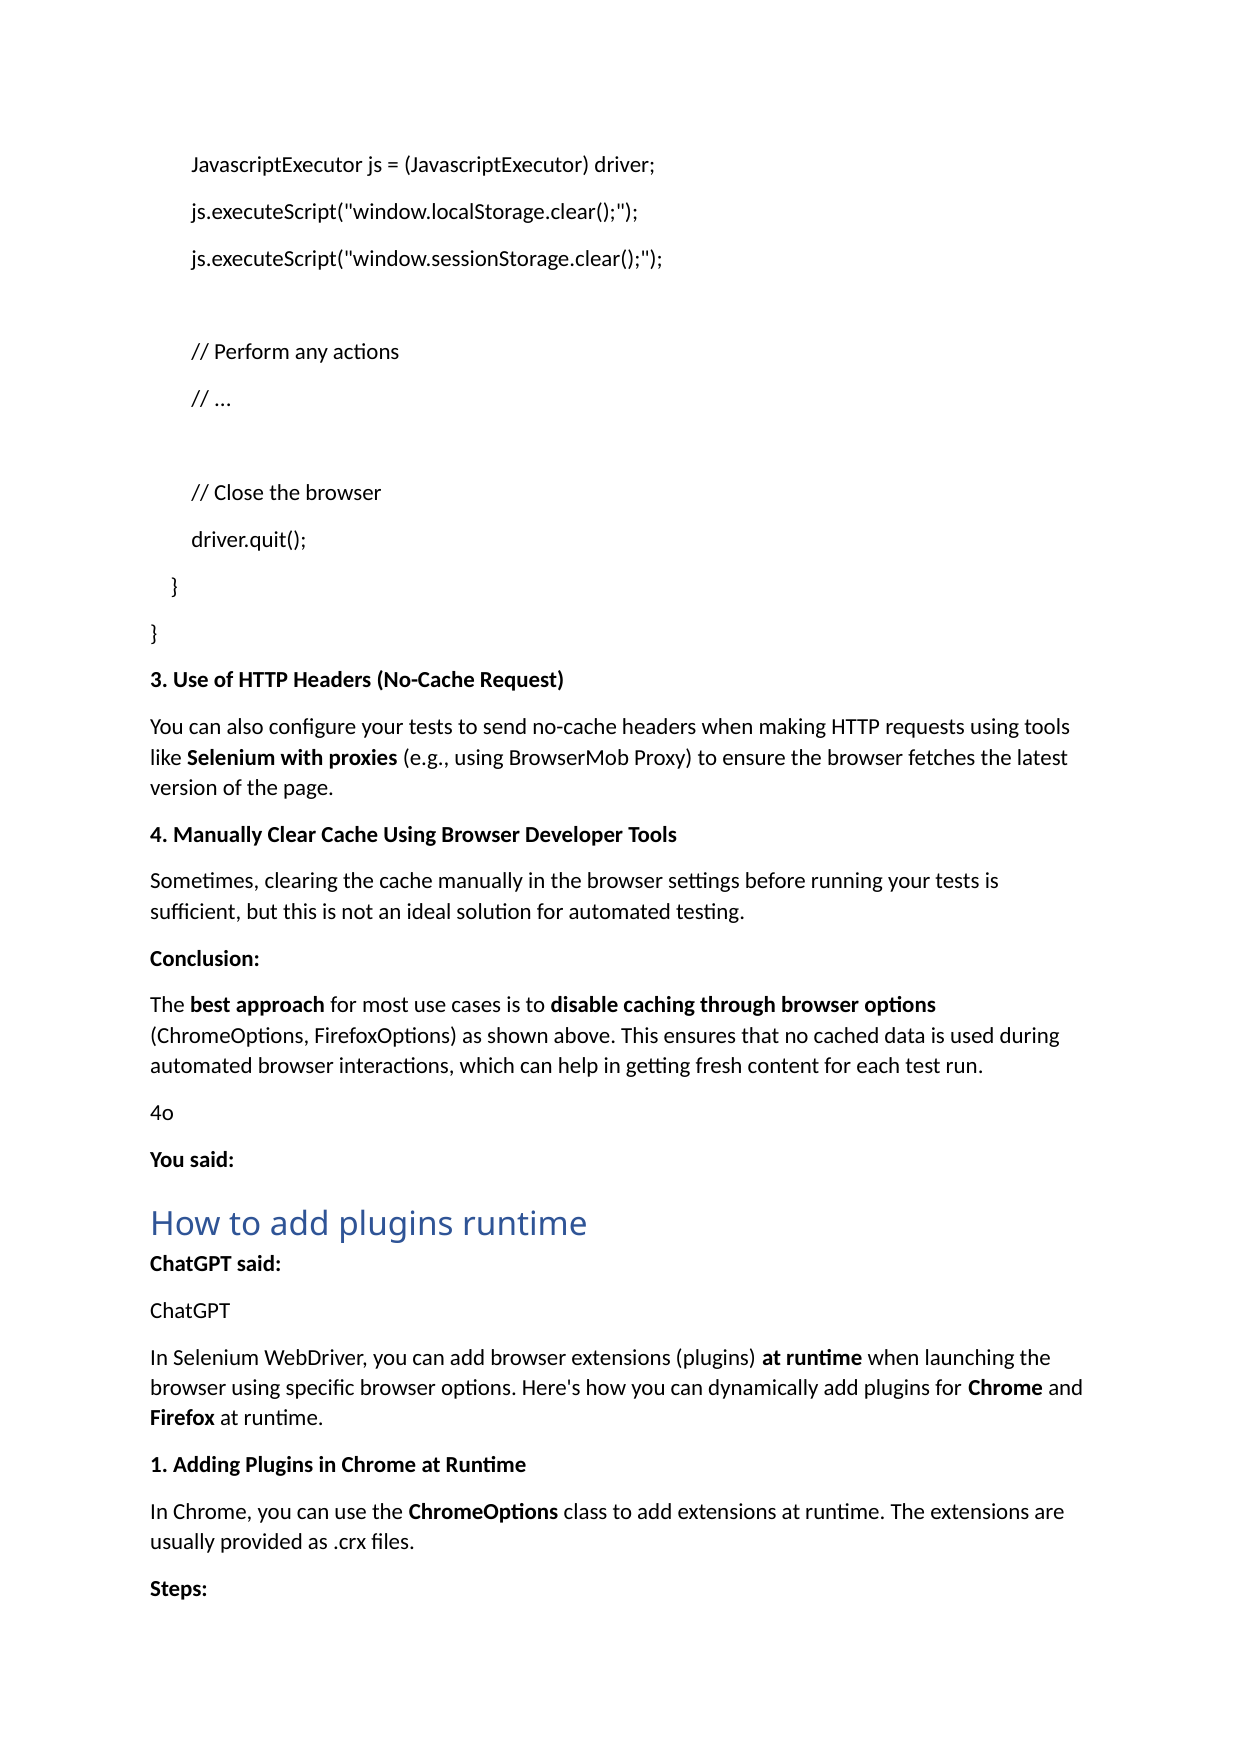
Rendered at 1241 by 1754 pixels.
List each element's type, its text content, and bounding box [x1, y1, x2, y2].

text } [150, 619, 1090, 647]
text // ... [150, 384, 1090, 412]
text You can also configure your tests to send no-cache headers when making HTTP requests using tools like Selenium with proxies (e.g., using BrowserMob Proxy) to ensure the browser fetches the latest version of the page. [150, 712, 1090, 801]
text 1. Adding Plugins in Chrome at Runtime [150, 1450, 1090, 1478]
subtitle How to add plugins runtime [150, 1200, 1090, 1245]
text 4. Manually Clear Cache Using Browser Developer Tools [150, 820, 1090, 848]
text ChatGPT said: [150, 1249, 1090, 1277]
text ChatGPT [150, 1296, 1090, 1324]
text Steps: [150, 1574, 1090, 1602]
text Sometimes, clearing the cache manually in the browser settings before running your tests is sufficient, but this is not an ideal solution for automated testing. [150, 867, 1090, 925]
text 4o [150, 1098, 1090, 1126]
text JavascriptExecutor js = (JavascriptExecutor) driver; [150, 150, 1090, 178]
text // Close the browser [150, 478, 1090, 506]
text js.executeScript("window.sessionStorage.clear();"); [150, 244, 1090, 272]
text In Chrome, you can use the ChromeOptions class to add extensions at runtime. The extensions are usually provided as .crx files. [150, 1497, 1090, 1555]
text In Selenium WebDriver, you can add browser extensions (plugins) at runtime when launching the browser using specific browser options. Here's how you can dynamically add plugins for Chrome and Firefox at runtime. [150, 1343, 1090, 1431]
text 3. Use of HTTP Headers (No-Cache Request) [150, 666, 1090, 694]
text You said: [150, 1145, 1090, 1173]
text Conclusion: [150, 944, 1090, 972]
text // Perform any actions [150, 337, 1090, 366]
text js.executeScript("window.localStorage.clear();"); [150, 197, 1090, 225]
text The best approach for most use cases is to disable caching through browser options (ChromeOptions, FirefoxOptions) as shown above. This ensures that no cached data is used during automated browser interactions, which can help in getting fresh content for each test run. [150, 991, 1090, 1079]
text driver.quit(); [150, 525, 1090, 553]
text } [150, 572, 1090, 600]
